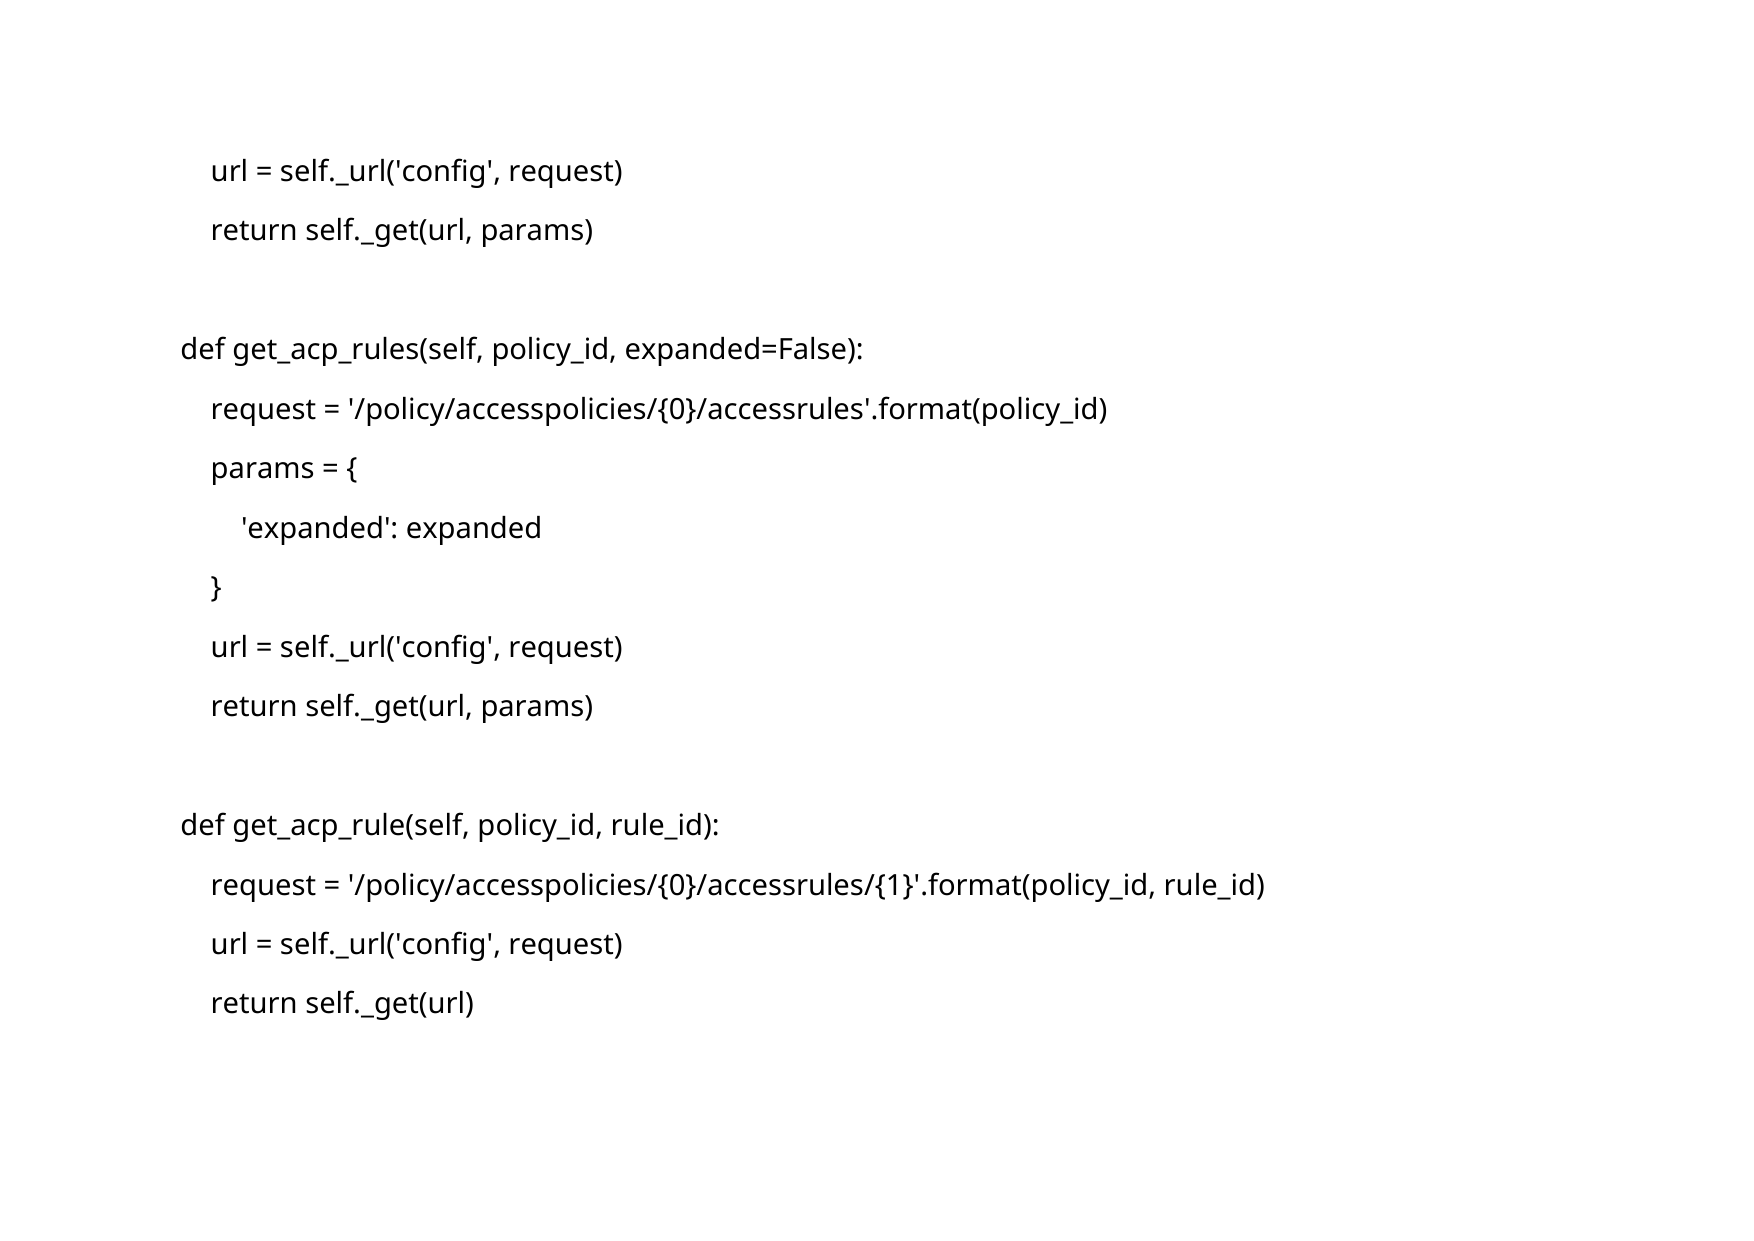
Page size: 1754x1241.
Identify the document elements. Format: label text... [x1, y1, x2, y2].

text return self._get(url, params) [150, 685, 1604, 725]
text def get_acp_rules(self, policy_id, expanded=False): [150, 328, 1604, 368]
text url = self._url('config', request) [150, 626, 1604, 666]
text return self._get(url, params) [150, 209, 1604, 249]
text request = '/policy/accesspolicies/{0}/accessrules'.format(policy_id) [150, 388, 1604, 428]
text url = self._url('config', request) [150, 150, 1604, 190]
text return self._get(url) [150, 983, 1604, 1022]
text } [150, 566, 1604, 606]
text def get_acp_rule(self, policy_id, rule_id): [150, 804, 1604, 844]
text params = { [150, 447, 1604, 487]
text request = '/policy/accesspolicies/{0}/accessrules/{1}'.format(policy_id, rule_id) [150, 864, 1604, 903]
text 'expanded': expanded [150, 507, 1604, 547]
text url = self._url('config', request) [150, 923, 1604, 963]
